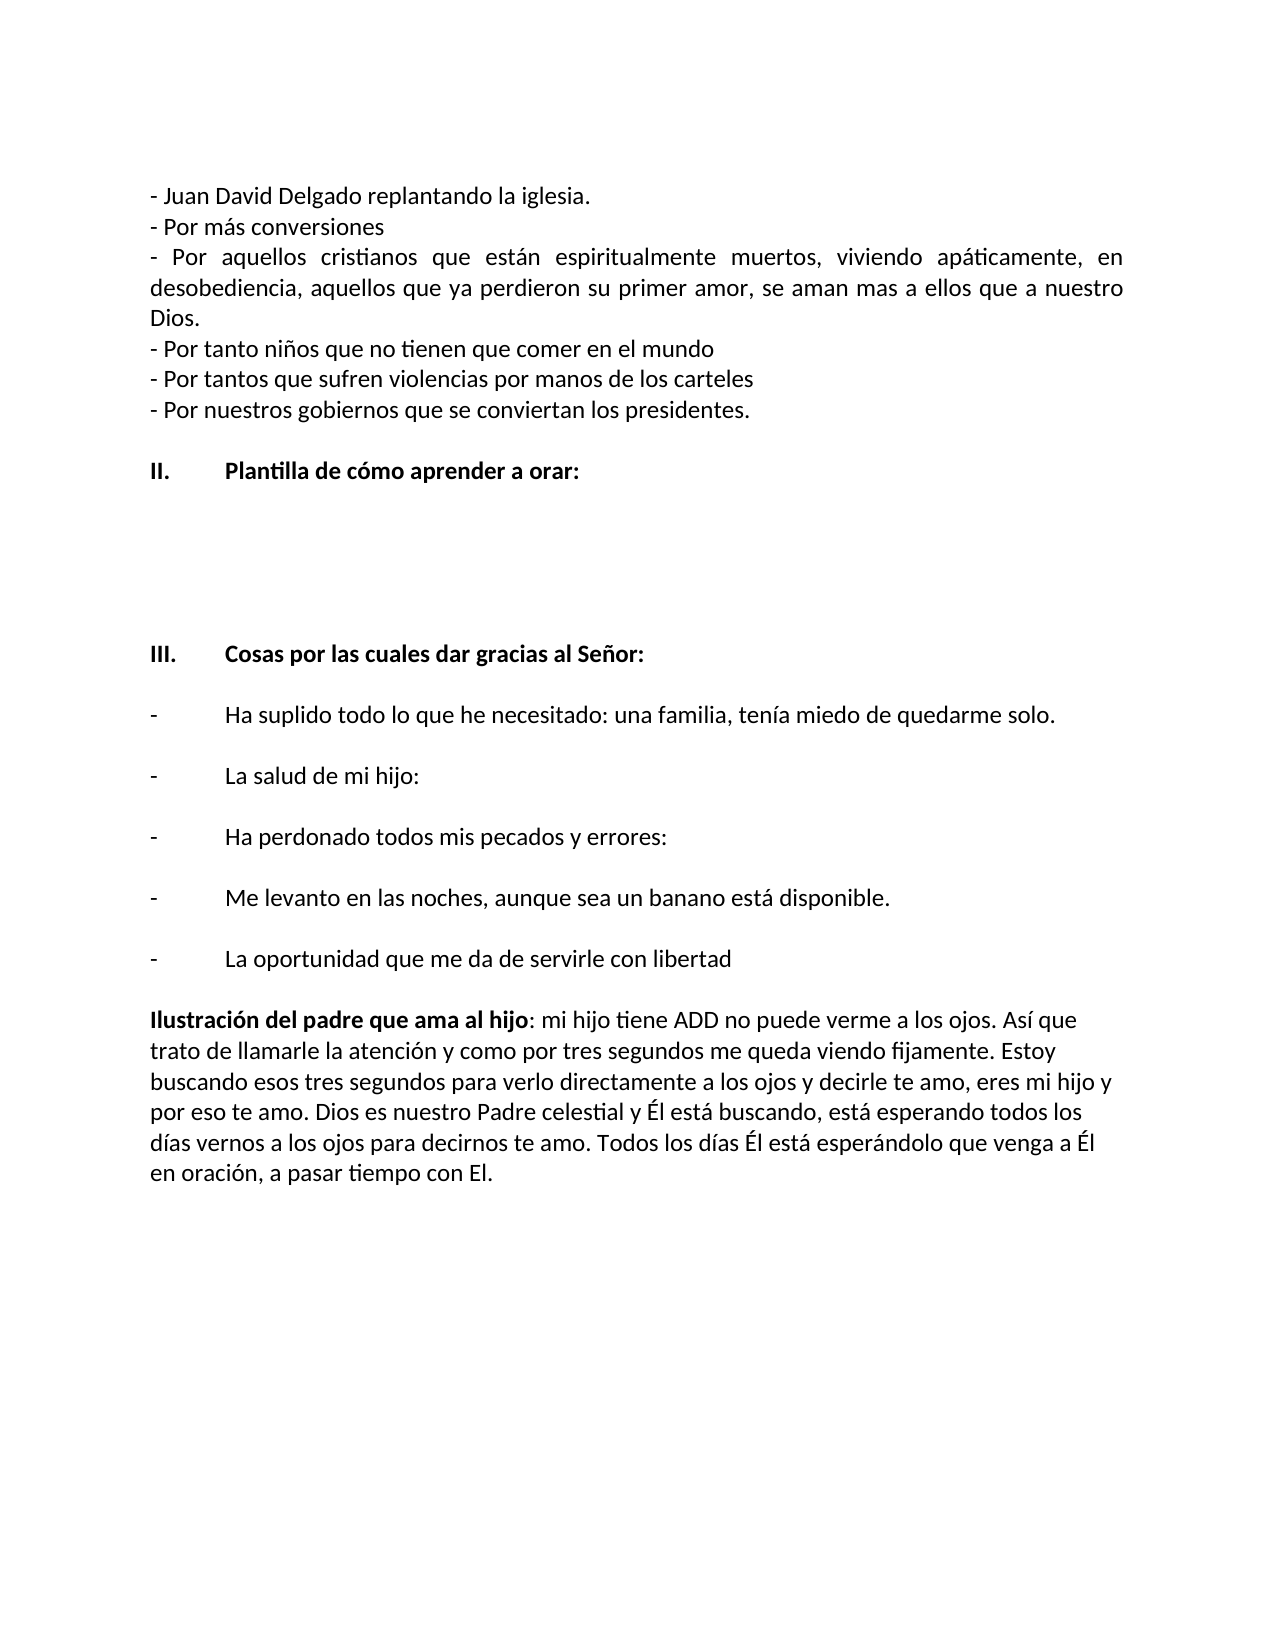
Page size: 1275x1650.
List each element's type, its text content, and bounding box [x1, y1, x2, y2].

text - Por nuestros gobiernos que se conviertan los presidentes. [150, 394, 1125, 425]
text - Me levanto en las noches, aunque sea un banano está disponible. [150, 882, 1125, 913]
text - Por aquellos cristianos que están espiritualmente muertos, viviendo apáticamente, en desobediencia, aquellos que ya perdieron su primer amor, se aman mas a ellos que a nuestro Dios. [150, 242, 1125, 333]
text - Juan David Delgado replantando la iglesia. [150, 181, 1125, 211]
text Ilustración del padre que ama al hijo: mi hijo tiene ADD no puede verme a los ojos. Así que trato de llamarle la atención y como por tres segundos me queda viendo fijamente. Estoy buscando esos tres segundos para verlo directamente a los ojos y decirle te amo, eres mi hijo y por eso te amo. Dios es nuestro Padre celestial y Él está buscando, está esperando todos los días vernos a los ojos para decirnos te amo. Todos los días Él está esperándolo que venga a Él en oración, a pasar tiempo con El. [150, 1004, 1125, 1188]
text - La oportunidad que me da de servirle con libertad [150, 943, 1125, 974]
text - La salud de mi hijo: [150, 760, 1125, 791]
text - Ha suplido todo lo que he necesitado: una familia, tenía miedo de quedarme solo. [150, 699, 1125, 730]
text II. Plantilla de cómo aprender a orar: [150, 455, 1125, 486]
text III. Cosas por las cuales dar gracias al Señor: [150, 638, 1125, 669]
text - Por tanto niños que no tienen que comer en el mundo [150, 333, 1125, 364]
text - Ha perdonado todos mis pecados y errores: [150, 821, 1125, 852]
text - Por más conversiones [150, 211, 1125, 242]
text - Por tantos que sufren violencias por manos de los carteles [150, 364, 1125, 394]
